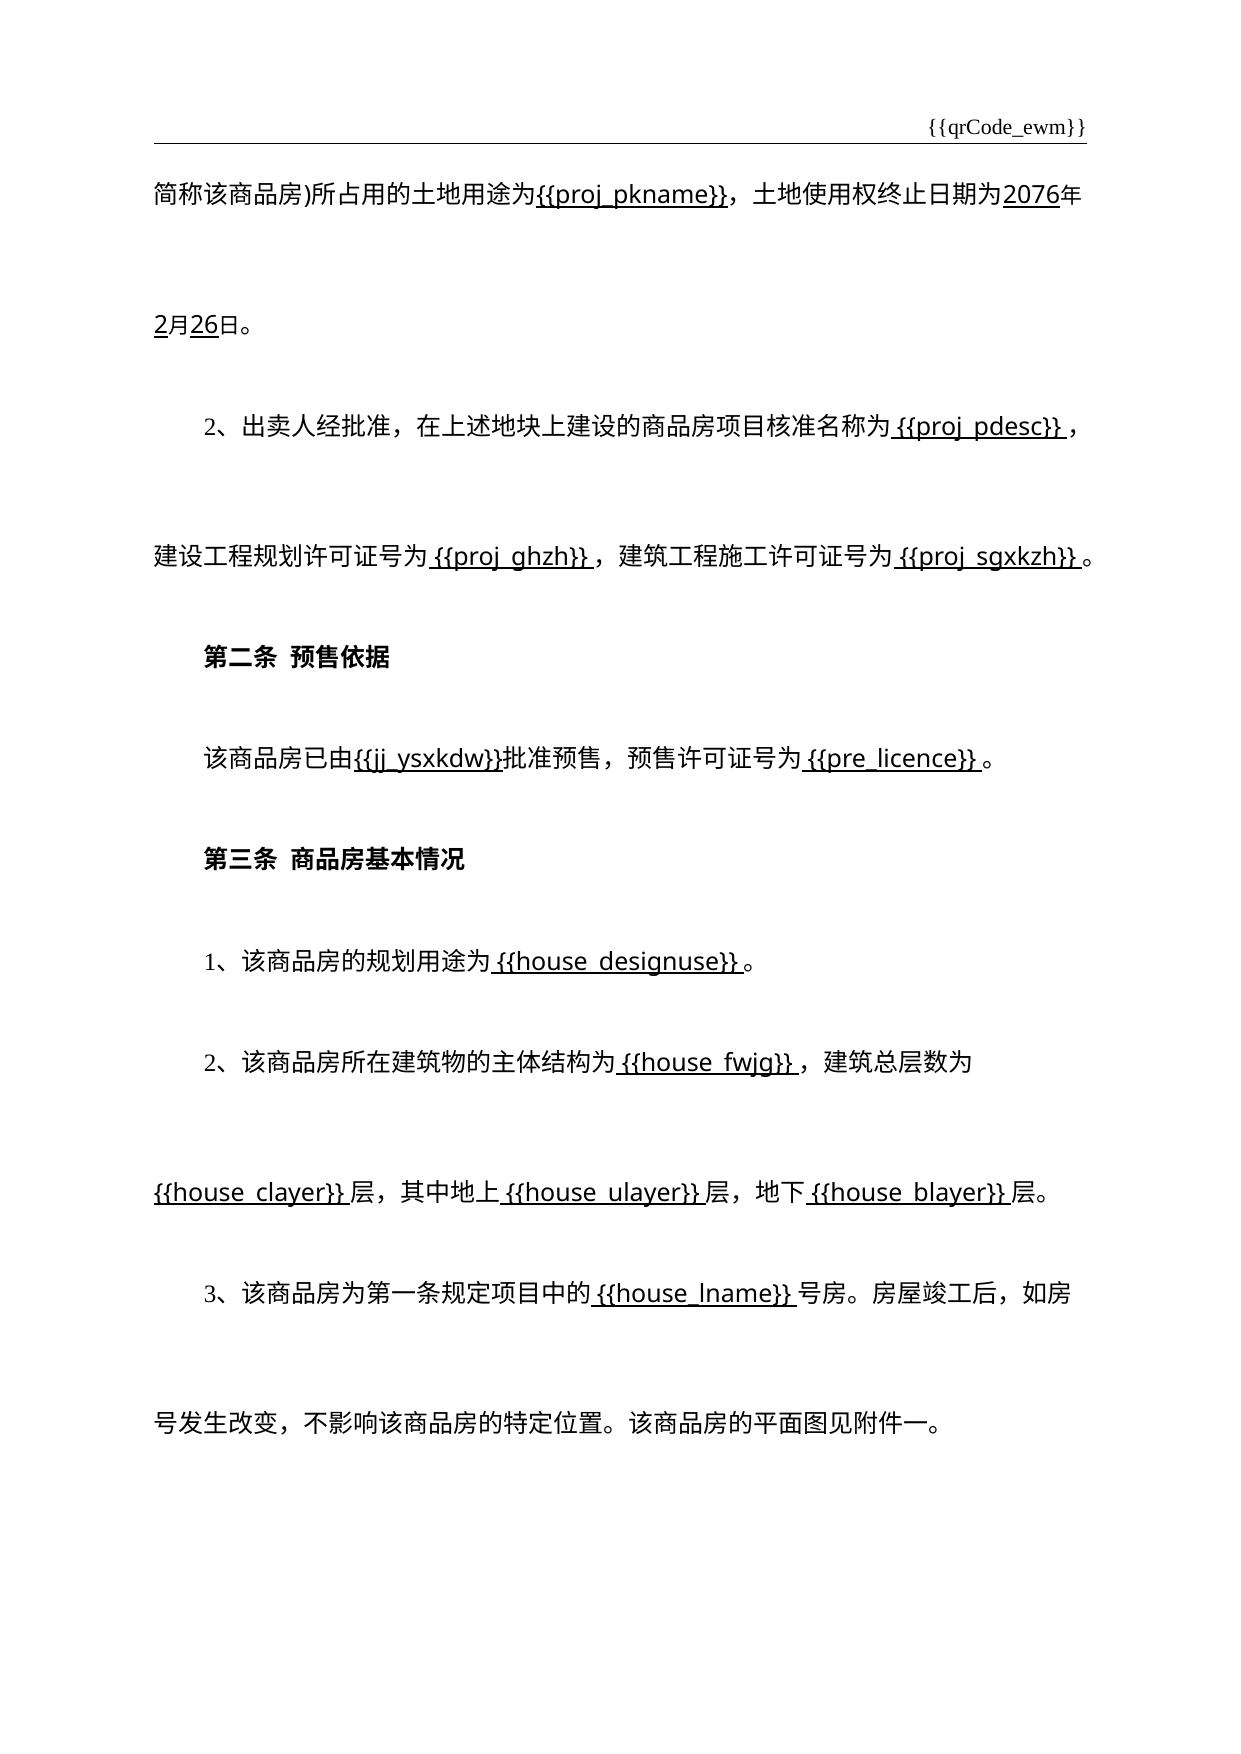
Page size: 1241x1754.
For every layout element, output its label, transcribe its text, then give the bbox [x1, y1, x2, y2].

text 3、该商品房为第一条规定项目中的 {{house_lname}} 号房。房屋竣工后，如房号发生改变，不影响该商品房的特定位置。该商品房的平面图见附件一。 [153, 1259, 1087, 1454]
text 1、该商品房的规划用途为 {{house_designuse}} 。 [153, 927, 1087, 992]
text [153, 161, 1087, 356]
text 第二条 预售依据 [153, 623, 1087, 688]
text 2、出卖人经批准，在上述地块上建设的商品房项目核准名称为 {{proj_pdesc}} ，建设工程规划许可证号为 {{proj_ghzh}} ，建筑工程施工许可证号为 {{proj_sgxkzh}} 。 [153, 392, 1087, 587]
text 第三条 商品房基本情况 [153, 826, 1087, 891]
text 2、该商品房所在建筑物的主体结构为 {{house_fwjg}} ，建筑总层数为 {{house_clayer}} 层，其中地上 {{house_ulayer}} 层，地下 {{house_blayer}} 层。 [153, 1028, 1087, 1223]
text 该商品房已由{{jj_ysxkdw}}批准预售，预售许可证号为 {{pre_licence}} 。 [153, 724, 1087, 789]
